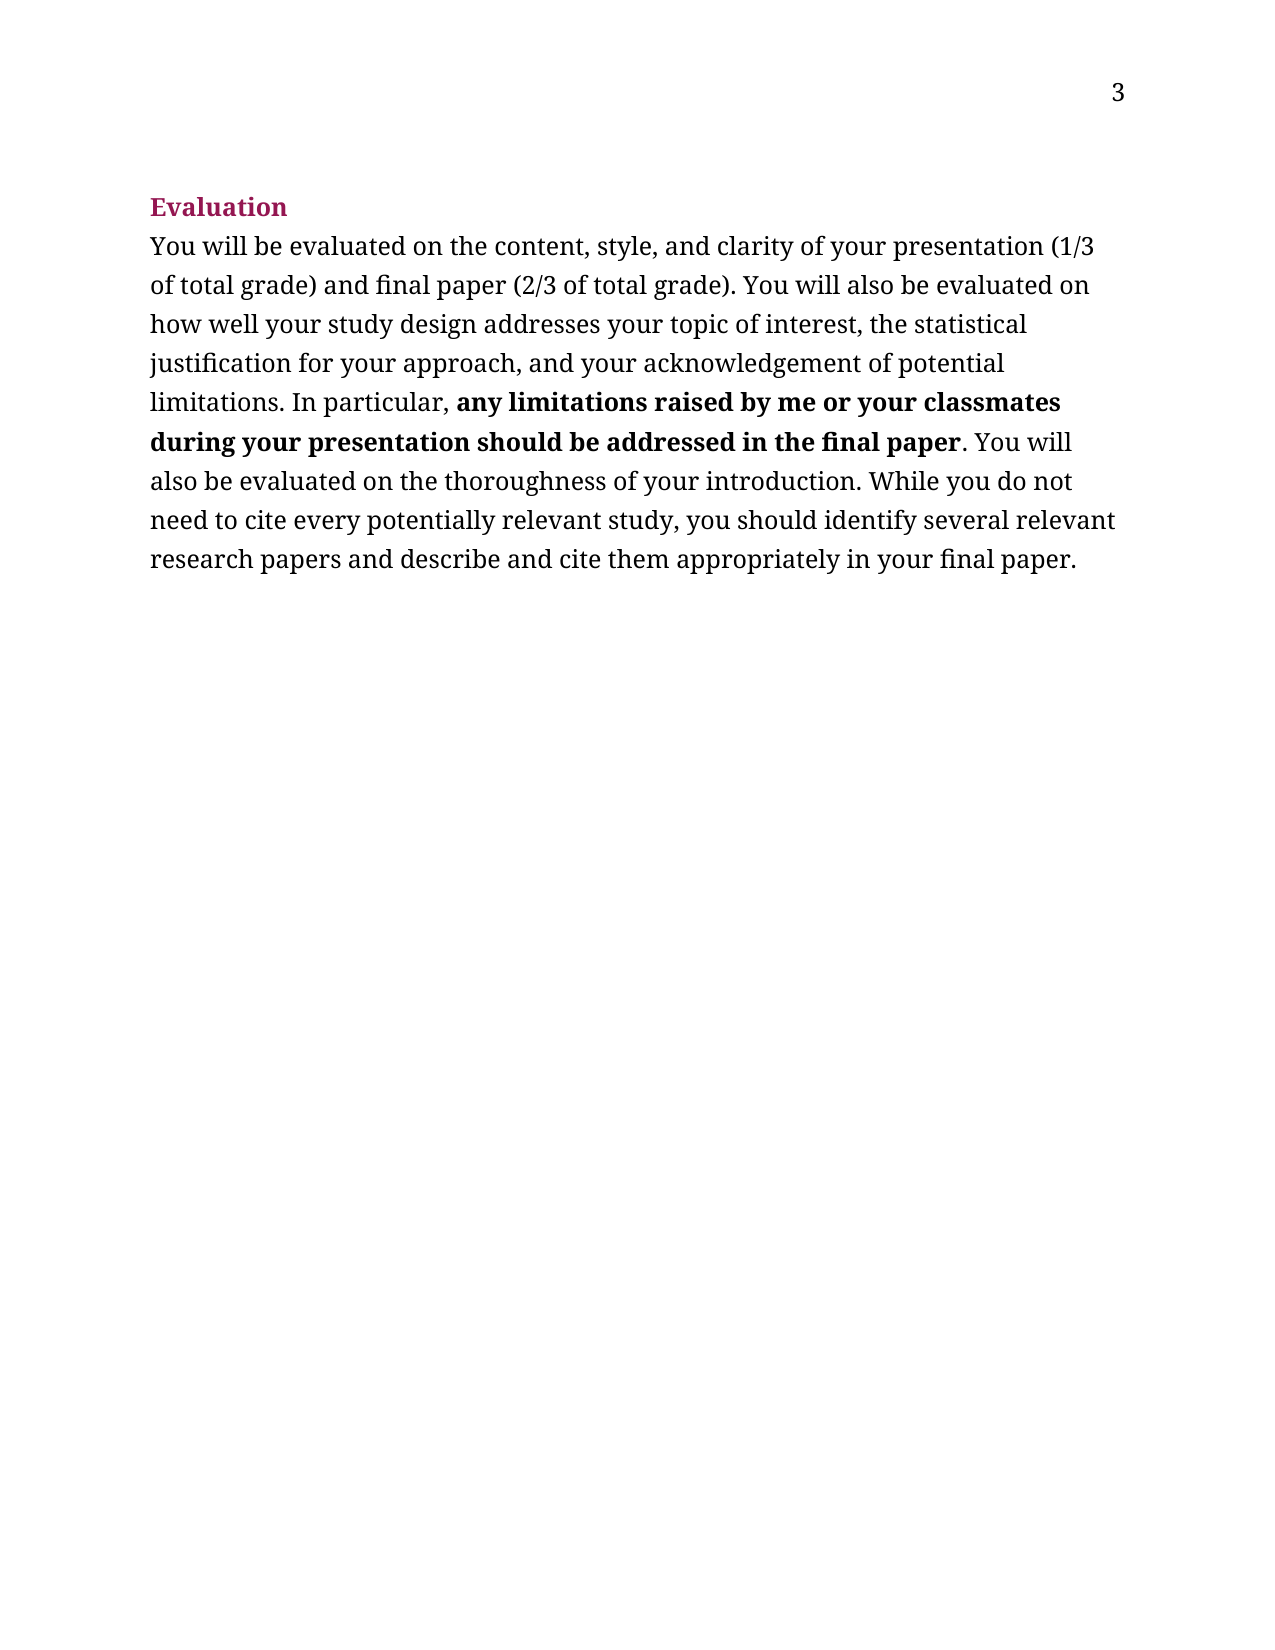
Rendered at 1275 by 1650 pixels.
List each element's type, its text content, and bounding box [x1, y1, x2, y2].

subtitle Evaluation [150, 189, 1125, 223]
text You will be evaluated on the content, style, and clarity of your presentation (1/3 of total grade) and final paper (2/3 of total grade). You will also be evaluated on how well your study design addresses your topic of interest, the statistical justification for your approach, and your acknowledgement of potential limitations. In particular, any limitations raised by me or your classmates during your presentation should be addressed in the final paper. You will also be evaluated on the thoroughness of your introduction. While you do not need to cite every potentially relevant study, you should identify several relevant research papers and describe and cite them appropriately in your final paper. [150, 228, 1125, 576]
